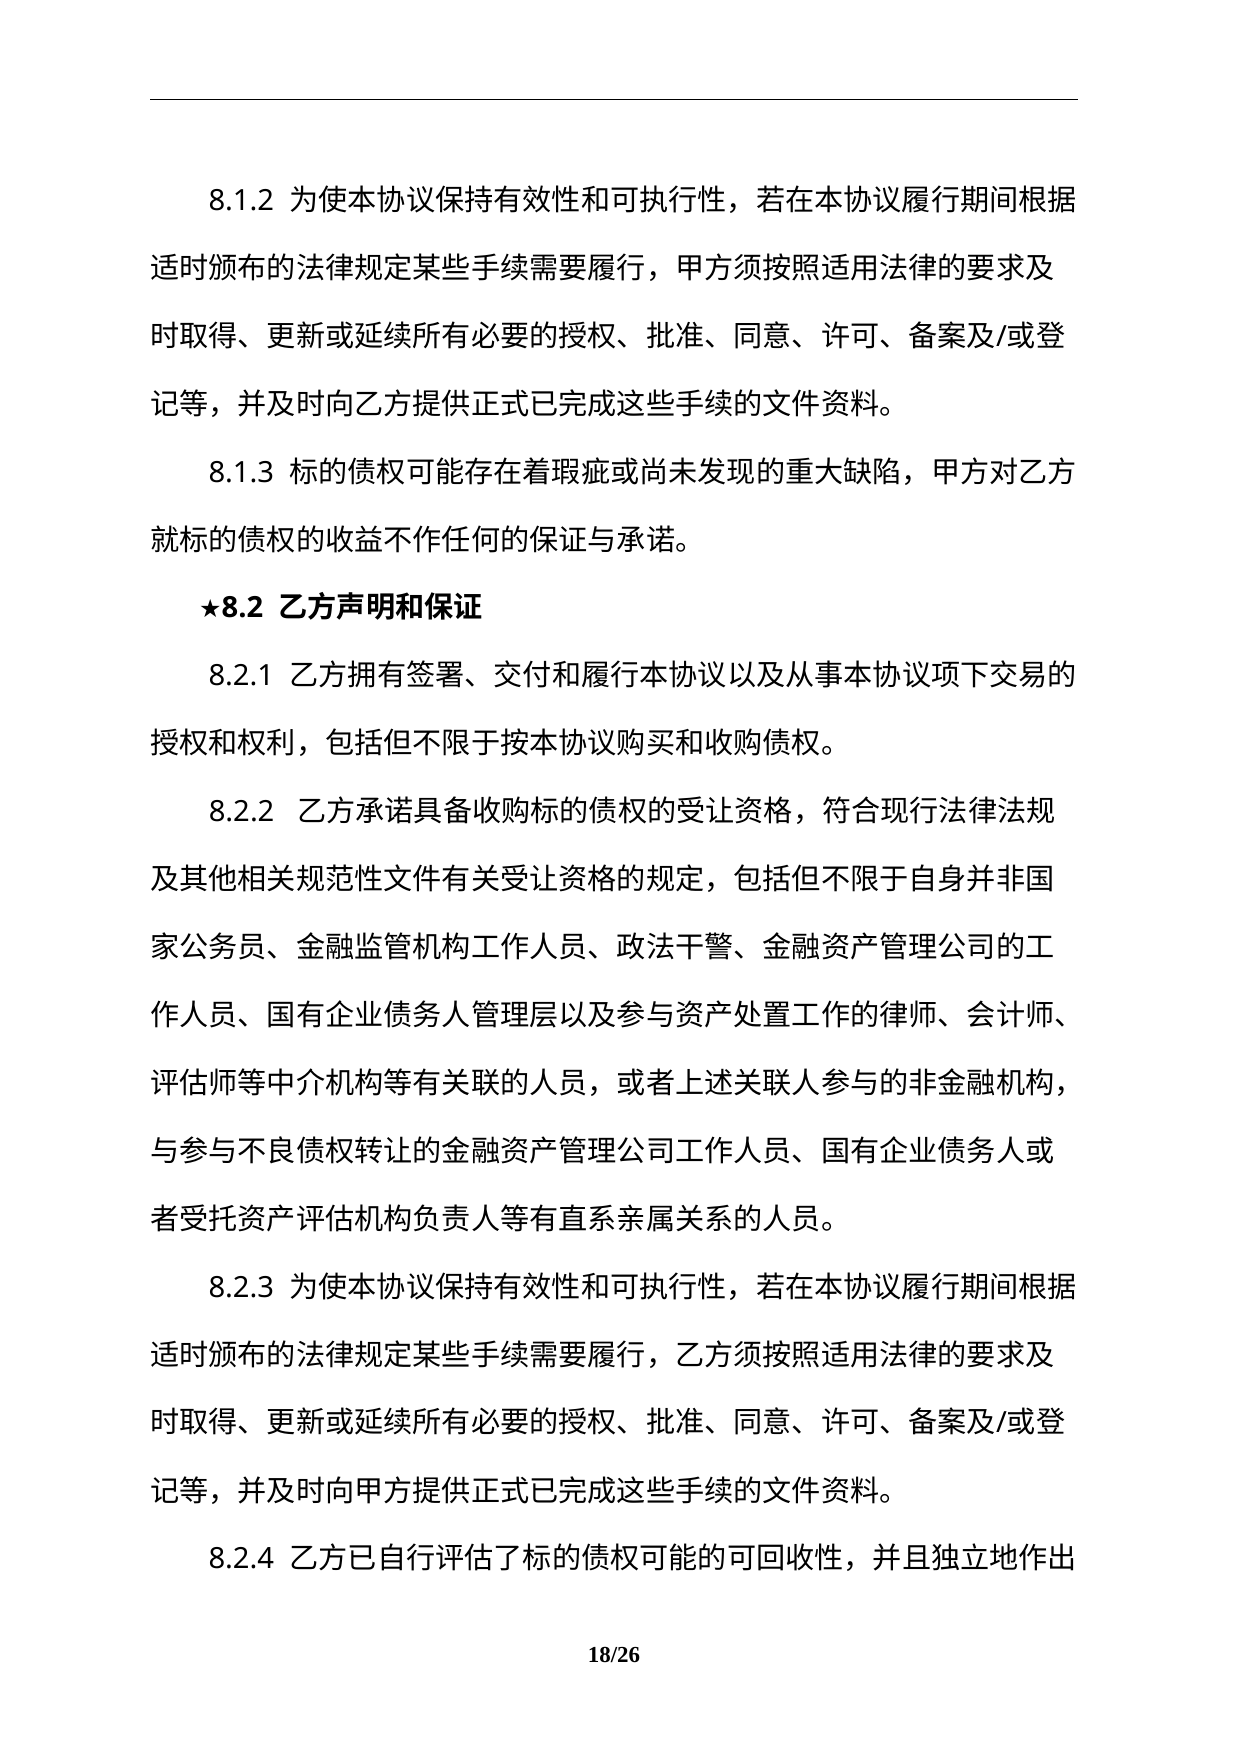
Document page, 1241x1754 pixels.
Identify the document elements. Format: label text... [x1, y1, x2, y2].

subtitle ★8.2 乙方声明和保证 [150, 571, 1078, 639]
subtitle 8.2.1 乙方拥有签署、交付和履行本协议以及从事本协议项下交易的授权和权利，包括但不限于按本协议购买和收购债权。 [150, 639, 1078, 775]
text 8.1.3 标的债权可能存在着瑕疵或尚未发现的重大缺陷，甲方对乙方就标的债权的收益不作任何的保证与承诺。 [150, 436, 1078, 571]
text 8.2.3 为使本协议保持有效性和可执行性，若在本协议履行期间根据适时颁布的法律规定某些手续需要履行，乙方须按照适用法律的要求及时取得、更新或延续所有必要的授权、批准、同意、许可、备案及/或登记等，并及时向甲方提供正式已完成这些手续的文件资料。 [150, 1251, 1078, 1522]
text 8.2.2 乙方承诺具备收购标的债权的受让资格，符合现行法律法规及其他相关规范性文件有关受让资格的规定，包括但不限于自身并非国家公务员、金融监管机构工作人员、政法干警、金融资产管理公司的工作人员、国有企业债务人管理层以及参与资产处置工作的律师、会计师、评估师等中介机构等有关联的人员，或者上述关联人参与的非金融机构，与参与不良债权转让的金融资产管理公司工作人员、国有企业债务人或者受托资产评估机构负责人等有直系亲属关系的人员。 [150, 775, 1078, 1251]
text 8.1.2 为使本协议保持有效性和可执行性，若在本协议履行期间根据适时颁布的法律规定某些手续需要履行，甲方须按照适用法律的要求及时取得、更新或延续所有必要的授权、批准、同意、许可、备案及/或登记等，并及时向乙方提供正式已完成这些手续的文件资料。 [150, 164, 1078, 436]
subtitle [150, 1522, 1078, 1590]
